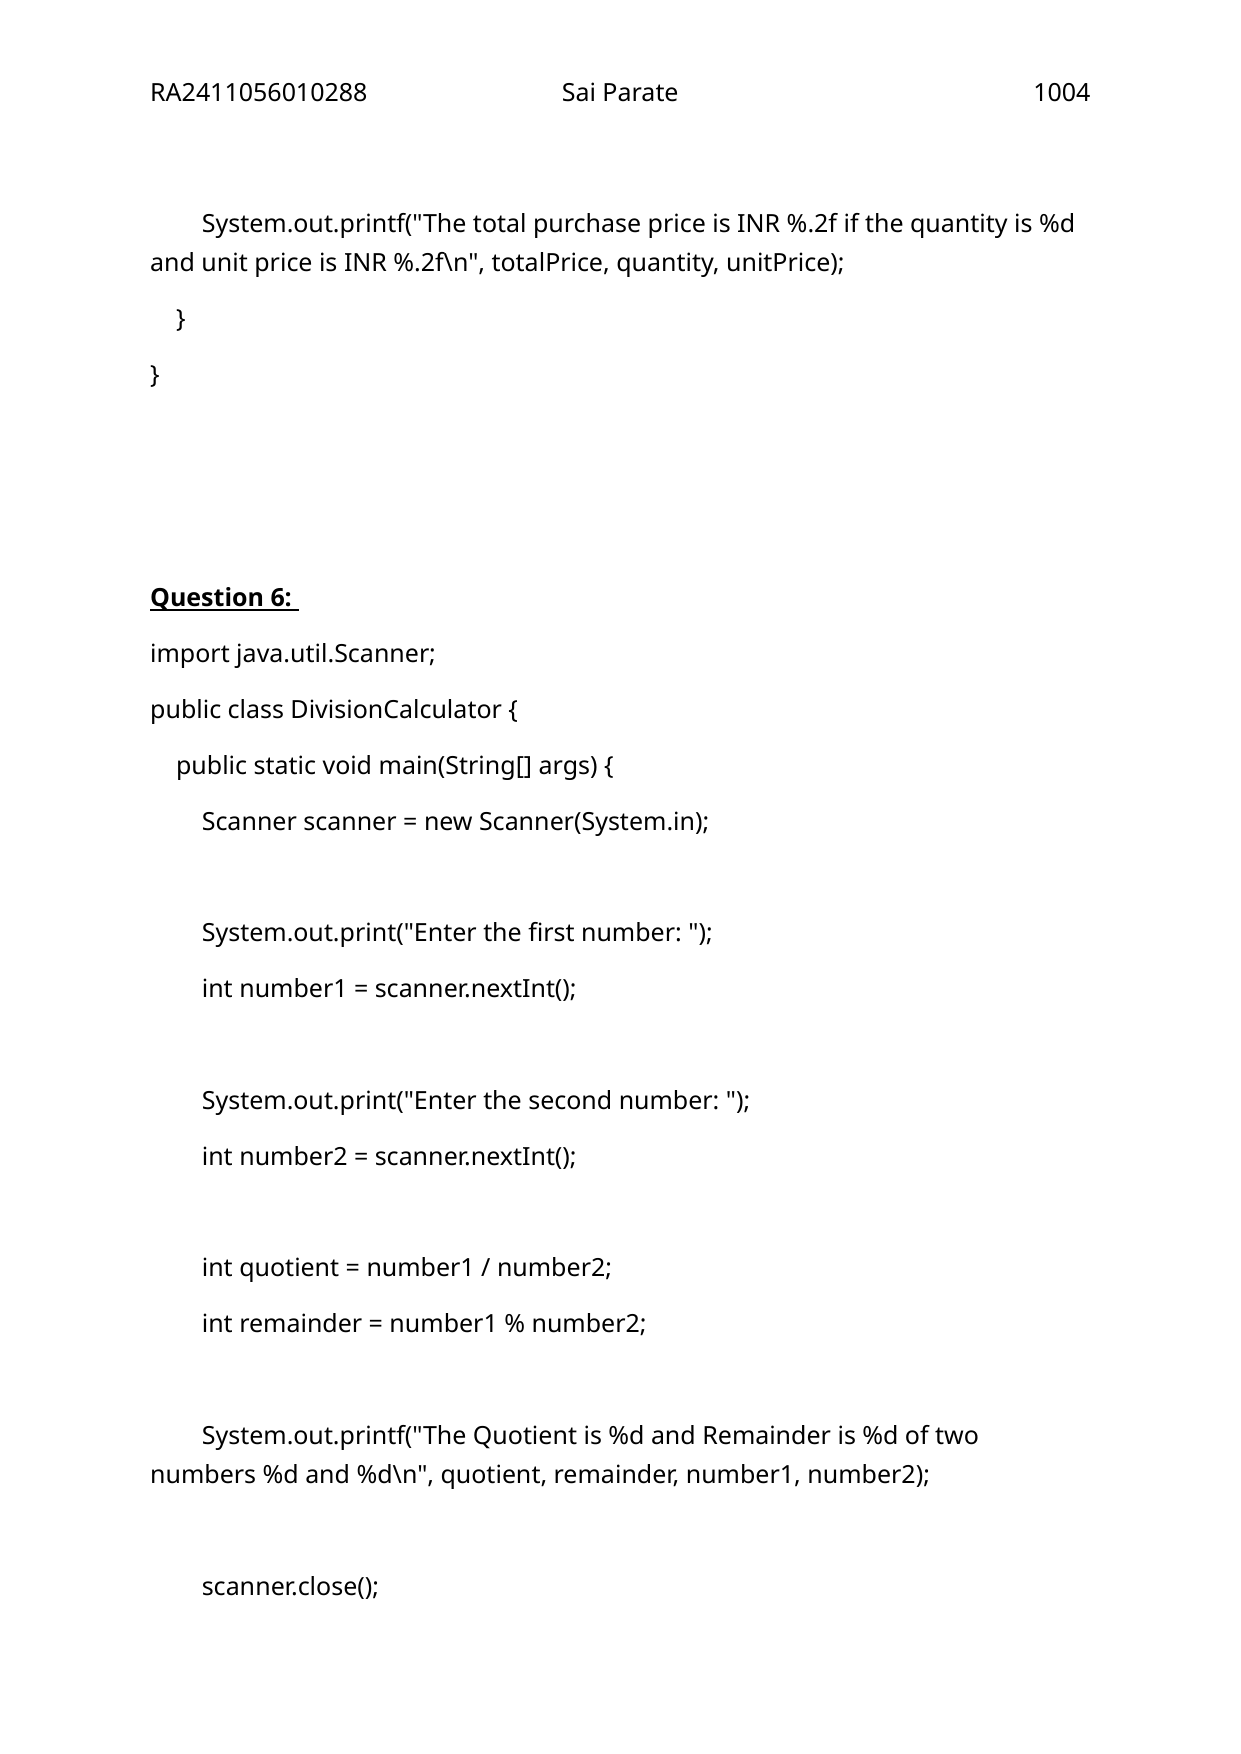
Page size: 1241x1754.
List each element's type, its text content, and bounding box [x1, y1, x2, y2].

text int number1 = scanner.nextInt(); [150, 971, 1090, 1005]
text System.out.printf("The total purchase price is INR %.2f if the quantity is %d and unit price is INR %.2f\n", totalPrice, quantity, unitPrice); [150, 206, 1090, 279]
text Scanner scanner = new Scanner(System.in); [150, 803, 1090, 837]
text Question 6: [150, 580, 1090, 614]
text scanner.close(); [150, 1568, 1090, 1602]
text System.out.printf("The Quotient is %d and Remainder is %d of two numbers %d and %d\n", quotient, remainder, number1, number2); [150, 1417, 1090, 1491]
text } [150, 357, 1090, 391]
text int number2 = scanner.nextInt(); [150, 1138, 1090, 1172]
text public class DivisionCalculator { [150, 692, 1090, 726]
text System.out.print("Enter the second number: "); [150, 1082, 1090, 1117]
text int quotient = number1 / number2; [150, 1250, 1090, 1284]
text public static void main(String[] args) { [150, 747, 1090, 782]
text System.out.print("Enter the first number: "); [150, 915, 1090, 949]
text } [150, 301, 1090, 335]
text int remainder = number1 % number2; [150, 1306, 1090, 1340]
text import java.util.Scanner; [150, 636, 1090, 670]
